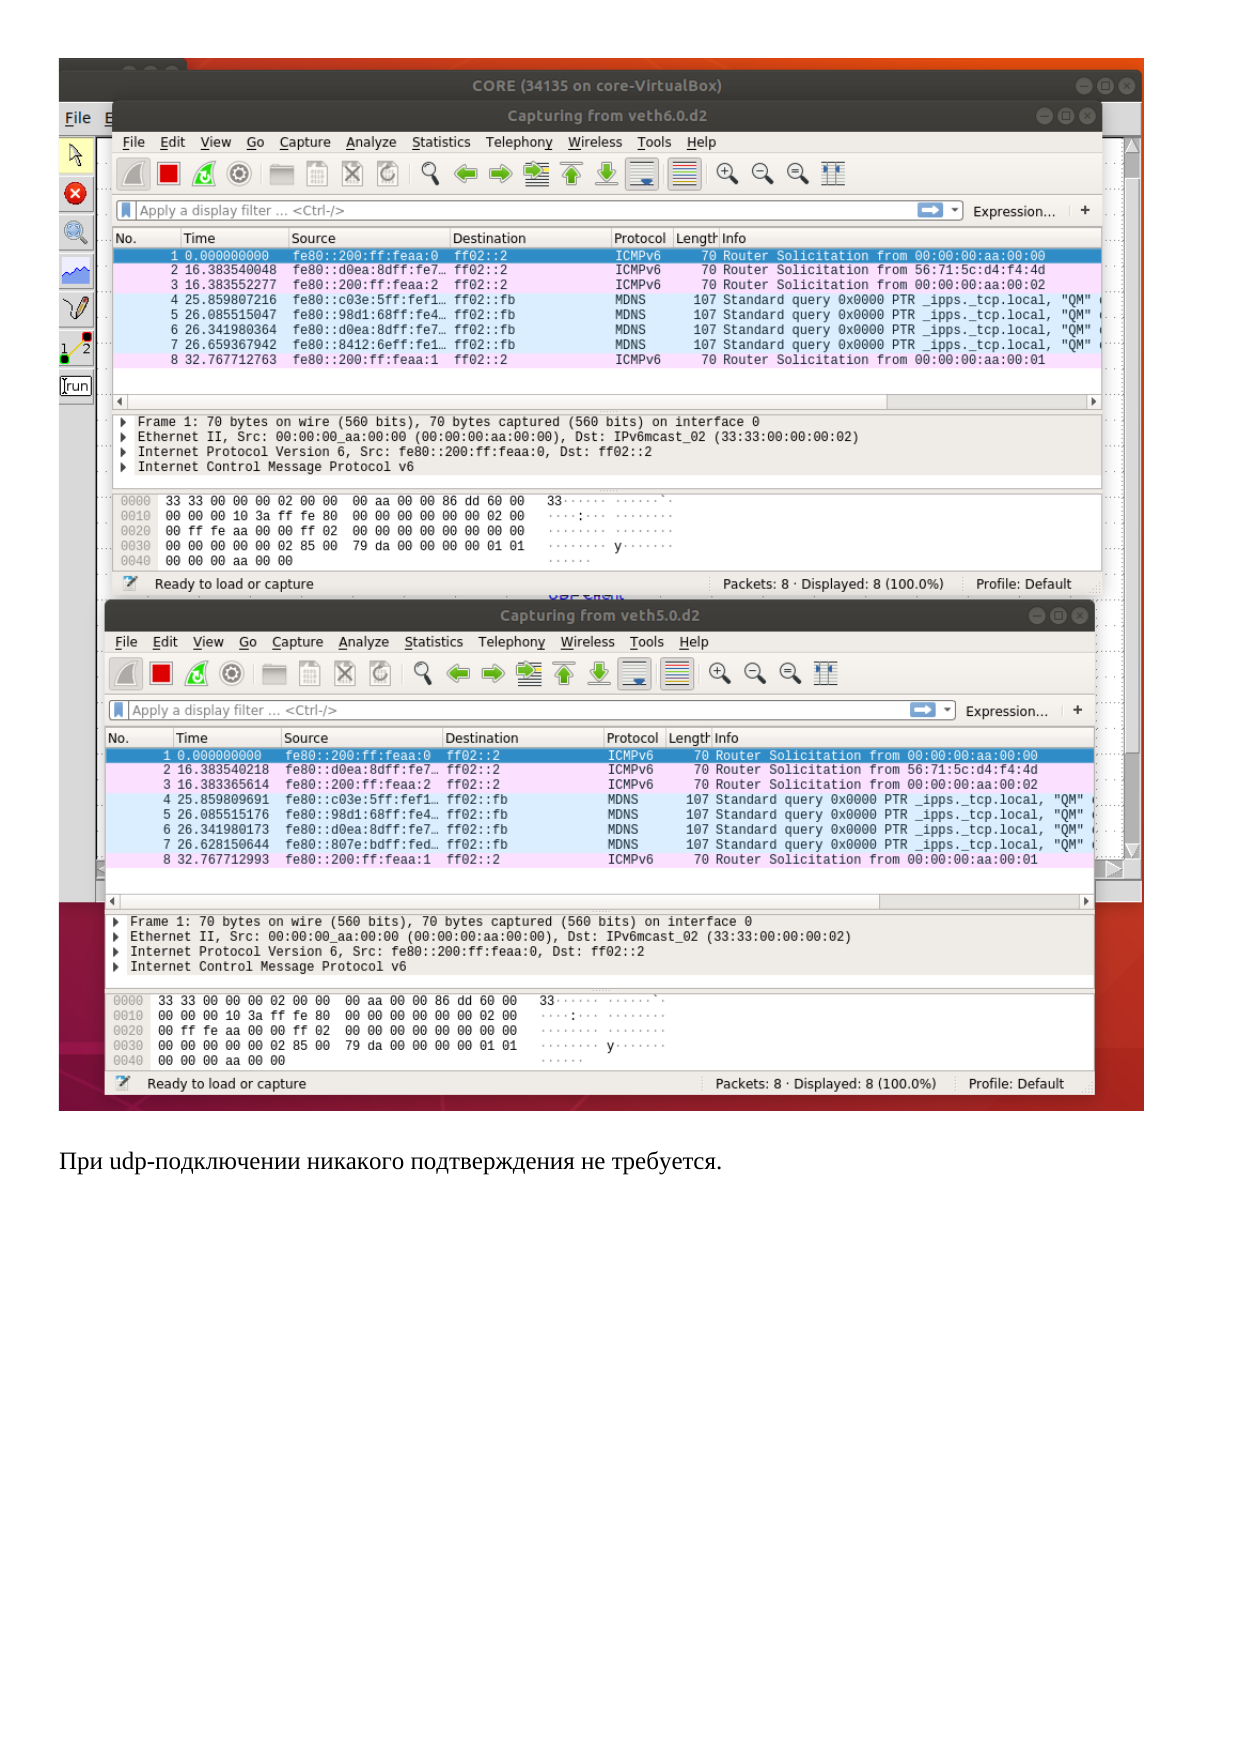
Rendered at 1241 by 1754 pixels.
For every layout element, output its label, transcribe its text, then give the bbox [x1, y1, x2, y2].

text При udp-подключении никакого подтверждения не требуется. [59, 1146, 978, 1175]
picture [58, 58, 1144, 1111]
